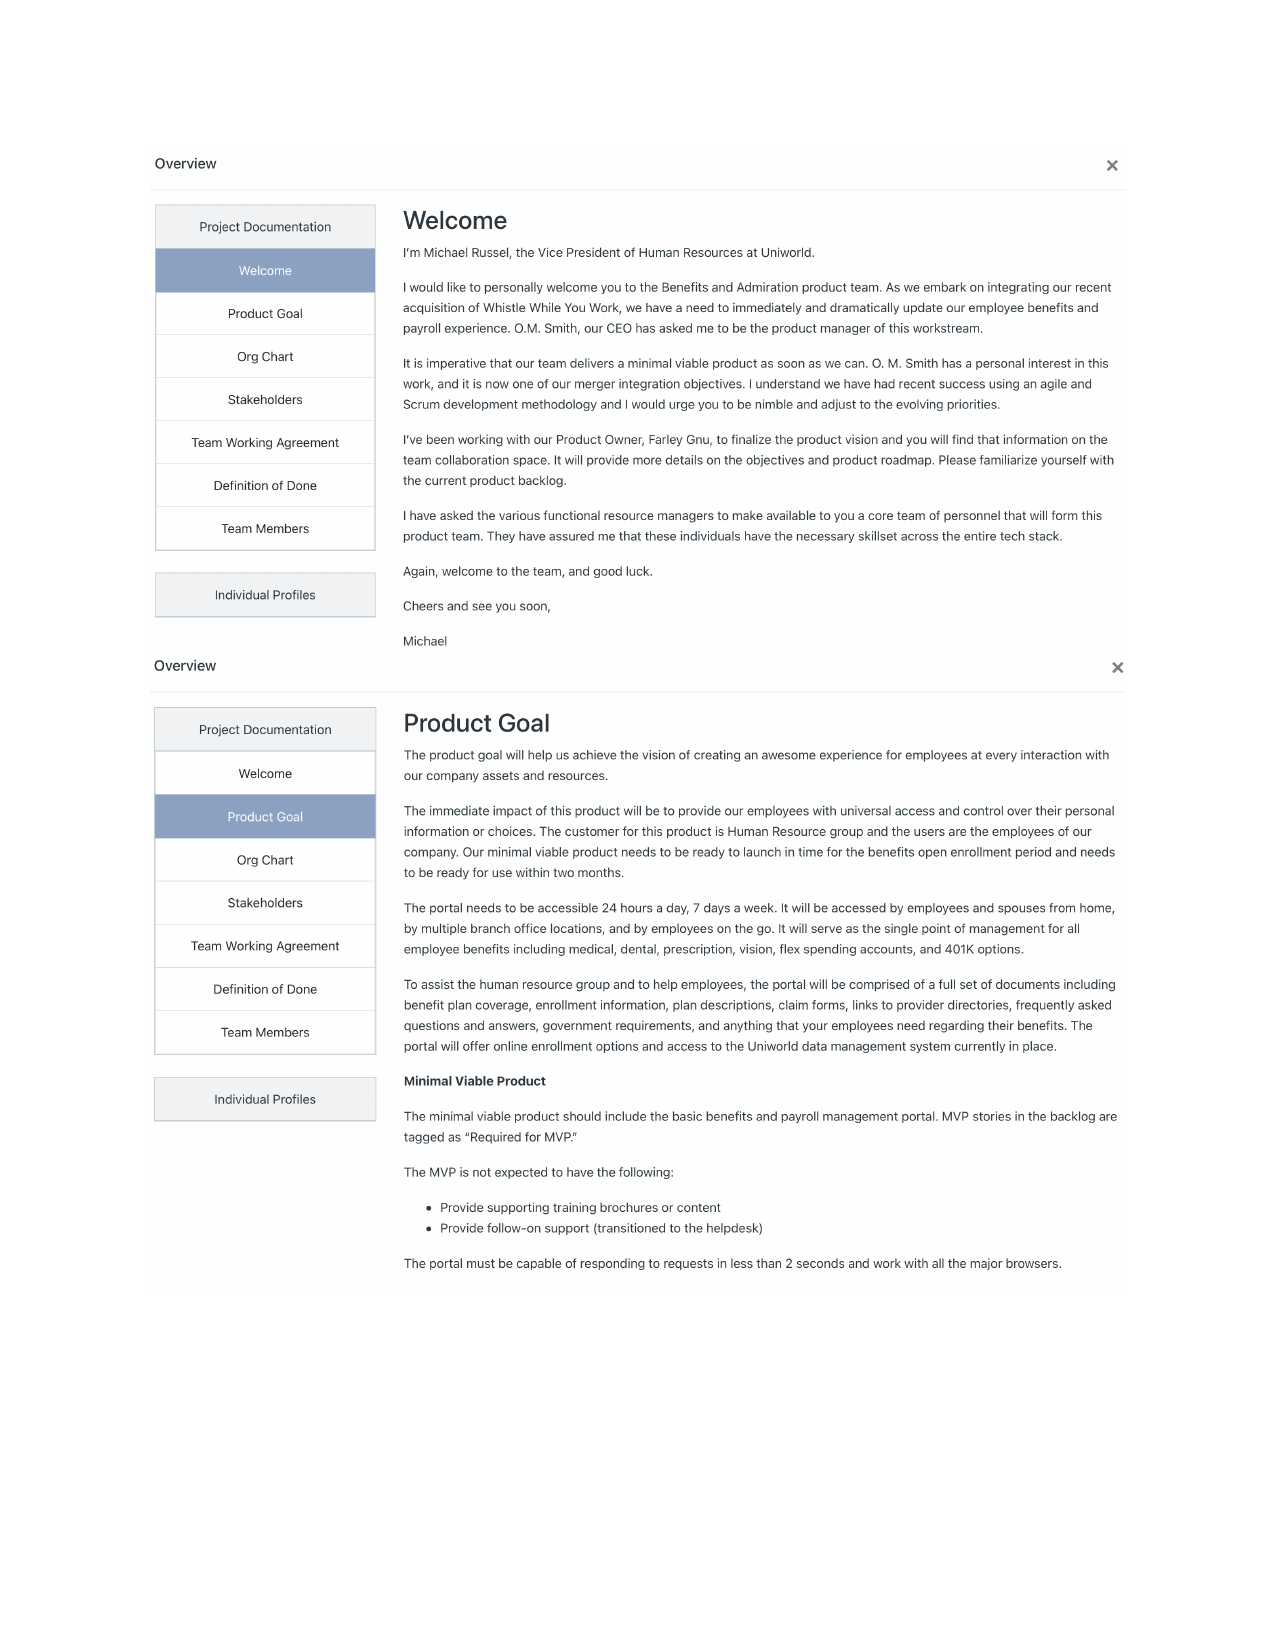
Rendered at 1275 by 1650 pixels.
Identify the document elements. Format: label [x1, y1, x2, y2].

picture [150, 150, 1125, 1291]
